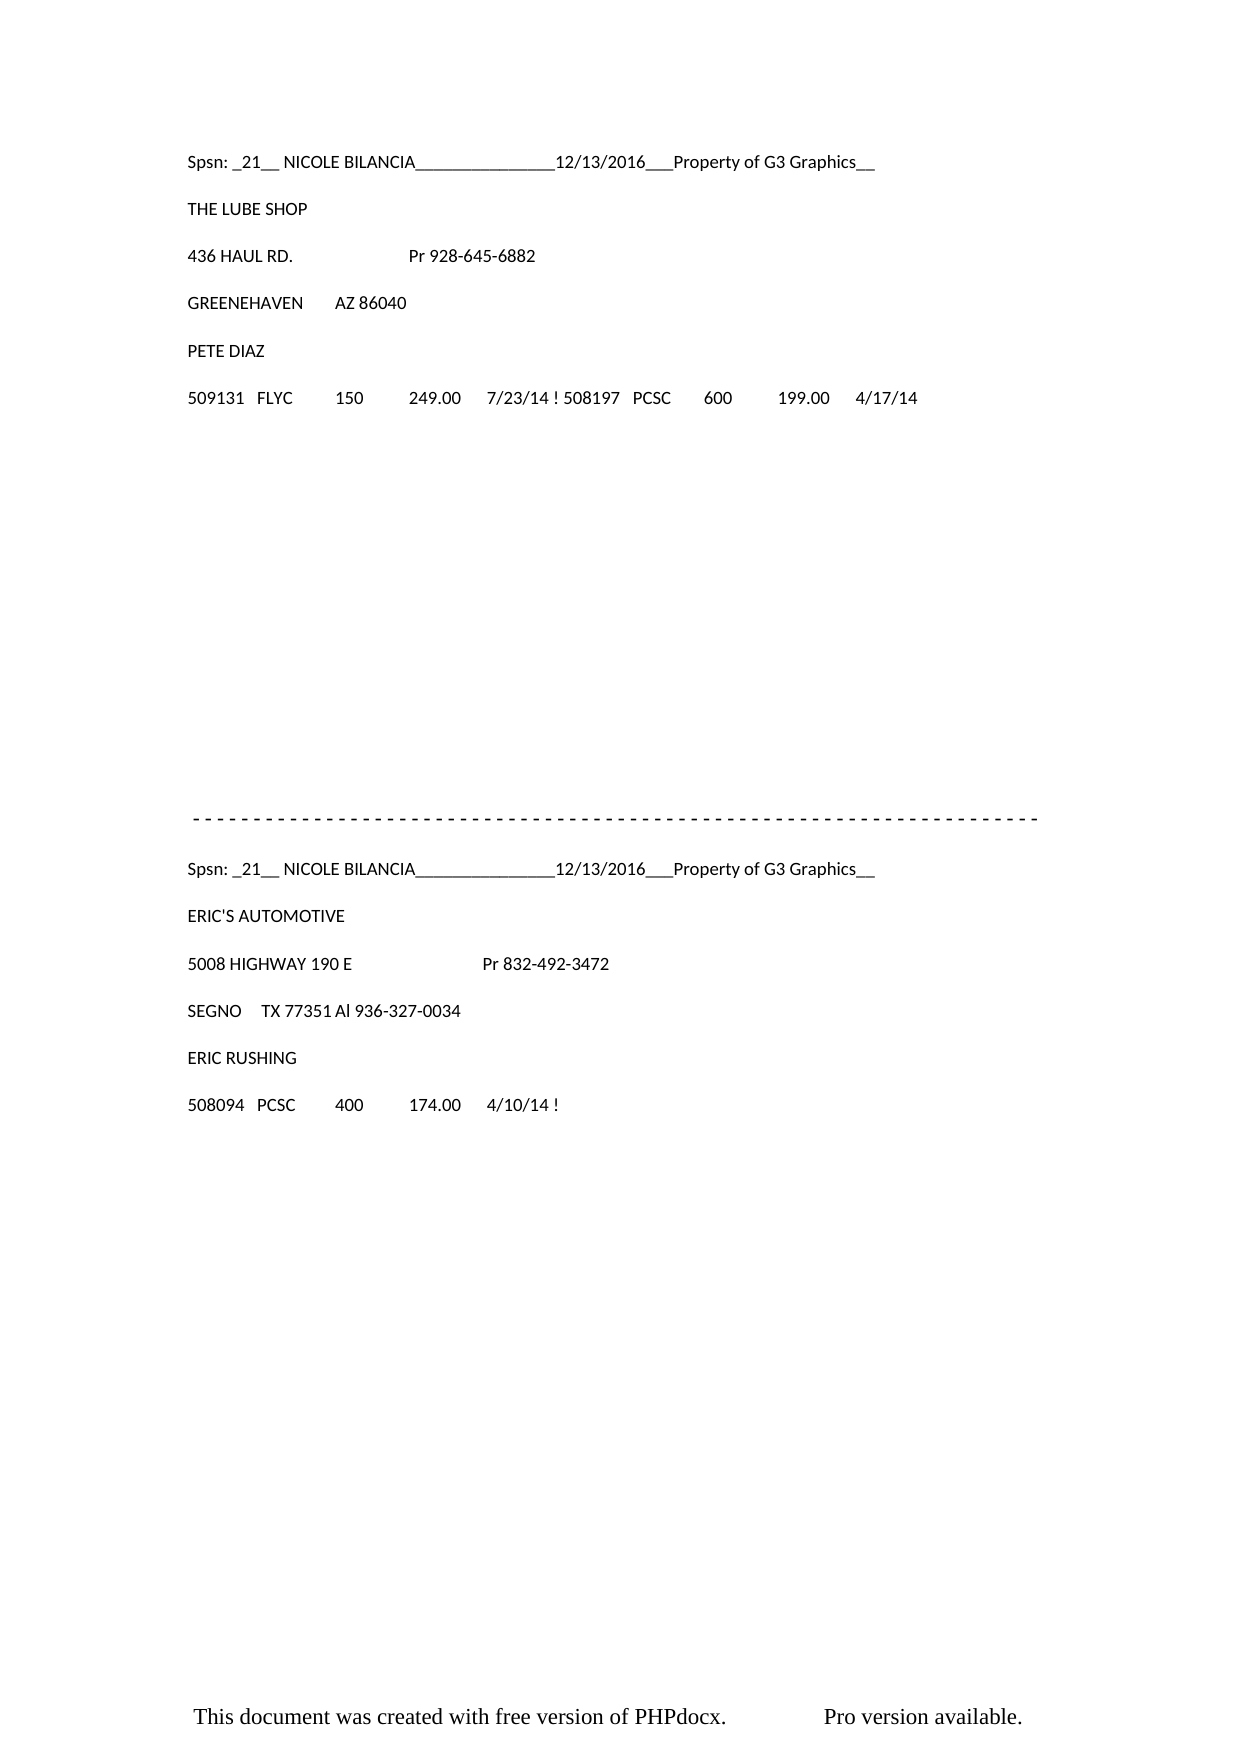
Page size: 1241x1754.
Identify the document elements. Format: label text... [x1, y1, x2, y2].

text 509131 FLYC 150 249.00 7/23/14 ! 508197 PCSC 600 199.00 4/17/14 [187, 386, 1053, 409]
text 436 HAUL RD. Pr 928-645-6882 [187, 244, 1053, 267]
text - - - - - - - - - - - - - - - - - - - - - - - - - - - - - - - - - - - - - - - - - - - - - - - - - - - - - - - - - - - - - - - - - - - - - - [187, 804, 1053, 832]
text ERIC RUSHING [187, 1046, 1053, 1069]
text PETE DIAZ [187, 339, 1053, 362]
text 5008 HIGHWAY 190 E Pr 832-492-3472 [187, 952, 1053, 974]
text GREENEHAVEN AZ 86040 [187, 292, 1053, 314]
text SEGNO TX 77351 Al 936-327-0034 [187, 999, 1053, 1022]
text Spsn: _21__ NICOLE BILANCIA_______________12/13/2016___Property of G3 Graphics__ [187, 857, 1053, 880]
text ERIC'S AUTOMOTIVE [187, 904, 1053, 927]
text 508094 PCSC 400 174.00 4/10/14 ! [187, 1093, 1053, 1116]
text THE LUBE SHOP [187, 197, 1053, 220]
text Spsn: _21__ NICOLE BILANCIA_______________12/13/2016___Property of G3 Graphics__ [187, 150, 1053, 173]
